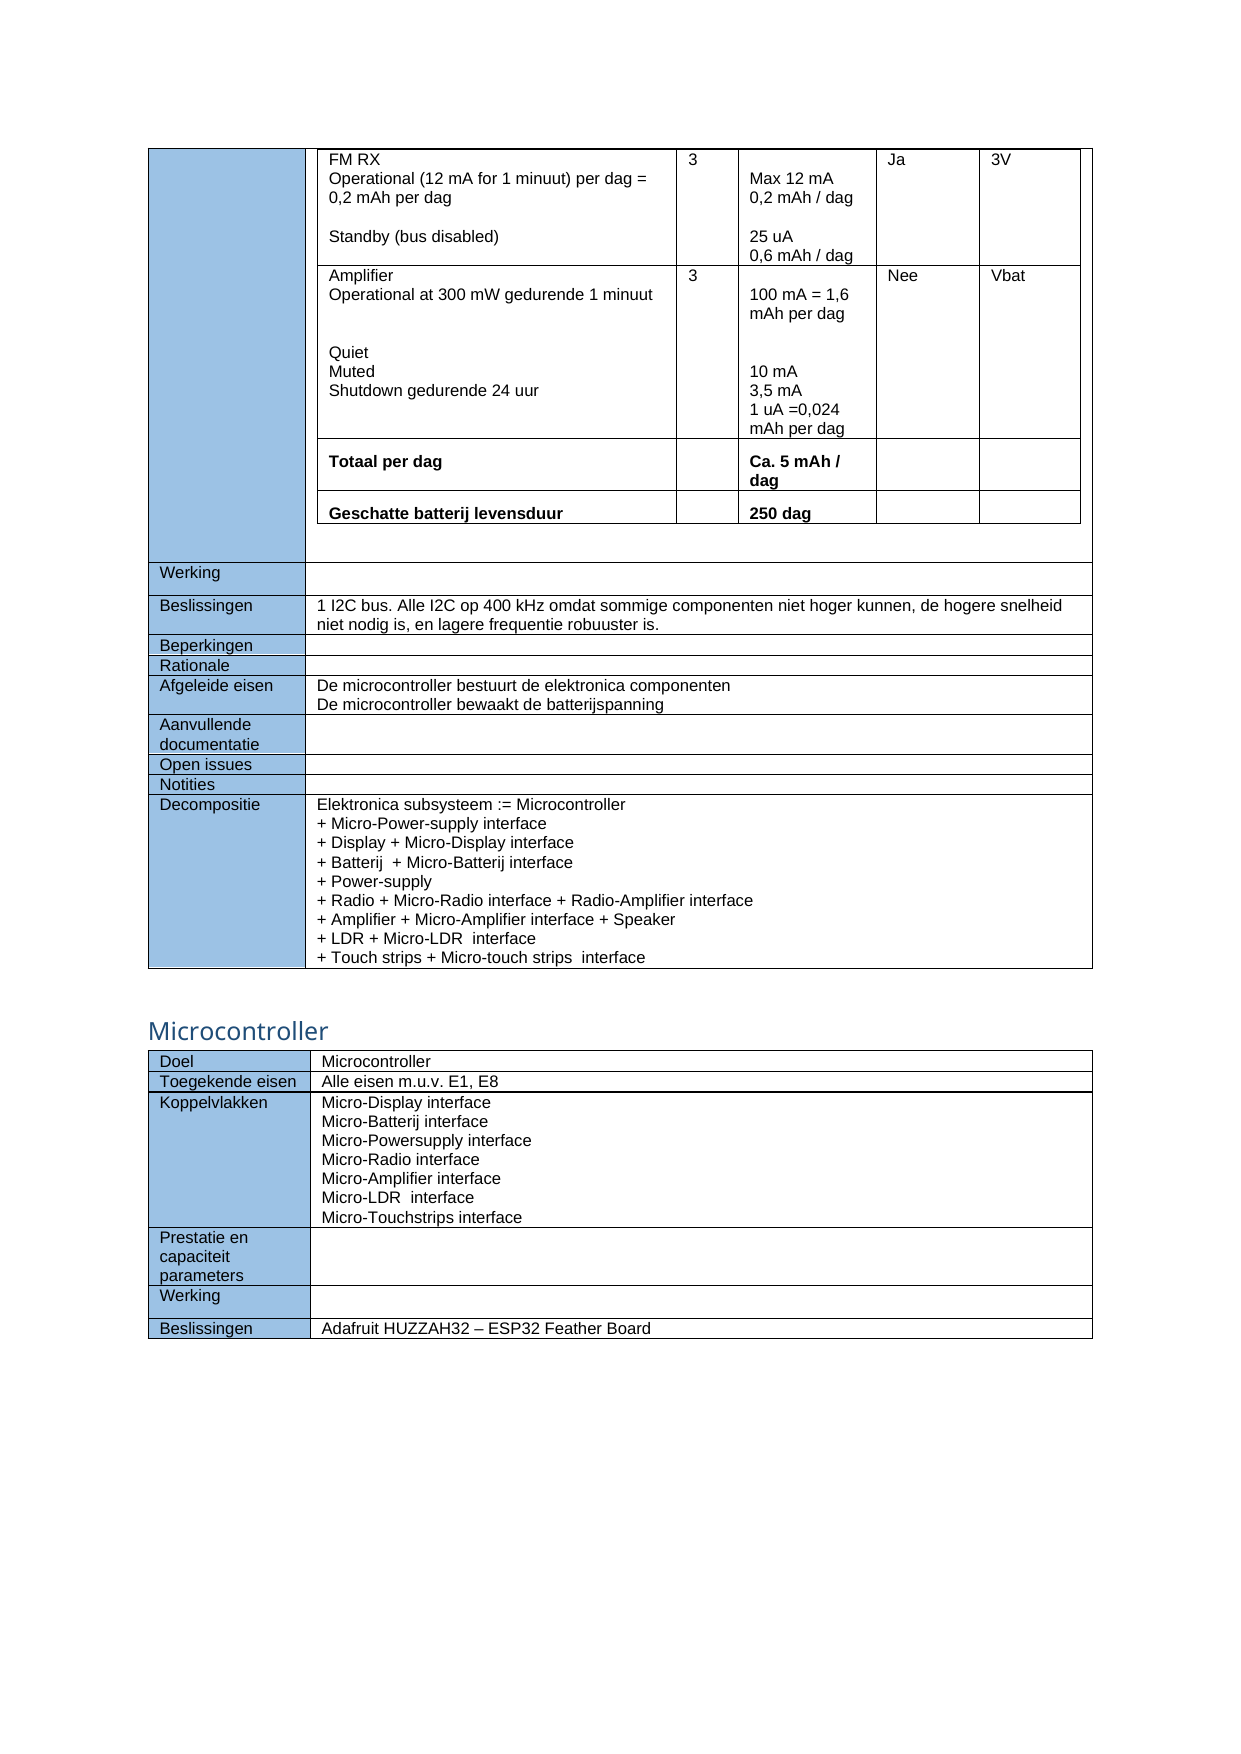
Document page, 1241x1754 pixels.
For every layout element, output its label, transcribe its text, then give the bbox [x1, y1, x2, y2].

table_cell [311, 1286, 1092, 1318]
table_cell Werking [149, 1286, 310, 1318]
table_cell Beslissingen [149, 1319, 310, 1338]
table_cell Aanvullende documentatie [149, 715, 305, 753]
table_cell Elektronica subsysteem := Microcontroller + Micro-Power-supply interface + Display + Micro-Display interface + Batterij + Micro-Batterij interface + Power-supply + Radio + Micro-Radio interface + Radio-Amplifier interface + Amplifier + Micro-Amplifier interface + Speaker + LDR + Micro-LDR interface + Touch strips + Micro-touch strips interface [306, 795, 1092, 967]
table_cell [306, 715, 1092, 753]
table_cell Werking [149, 563, 305, 595]
table_cell Adafruit HUZZAH32 – ESP32 Feather Board [311, 1319, 1092, 1338]
table_cell [306, 775, 1092, 794]
table_cell Alle eisen m.u.v. E1, E8 [311, 1072, 1092, 1091]
table_cell Micro-Display interface Micro-Batterij interface Micro-Powersupply interface Micro-Radio interface Micro-Amplifier interface Micro-LDR interface Micro-Touchstrips interface [311, 1093, 1092, 1227]
table_cell Notities [149, 775, 305, 794]
table_cell Beslissingen [149, 596, 305, 634]
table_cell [149, 149, 305, 562]
table_cell [306, 635, 1092, 654]
table_cell [306, 656, 1092, 675]
table_header Microcontroller [311, 1051, 1092, 1071]
subtitle Microcontroller [148, 1013, 1093, 1048]
table_cell Rationale [149, 656, 305, 675]
table_cell 1 I2C bus. Alle I2C op 400 kHz omdat sommige componenten niet hoger kunnen, de hogere snelheid niet nodig is, en lagere frequentie robuuster is. [306, 596, 1092, 634]
table_cell Toegekende eisen [149, 1072, 310, 1091]
table_cell [306, 149, 1092, 562]
table_cell Decompositie [149, 795, 305, 967]
table_cell De microcontroller bestuurt de elektronica componenten De microcontroller bewaakt de batterijspanning [306, 676, 1092, 714]
table_cell Koppelvlakken [149, 1093, 310, 1227]
table_cell Open issues [149, 755, 305, 774]
table_cell Prestatie en capaciteit parameters [149, 1228, 310, 1285]
table_cell Afgeleide eisen [149, 676, 305, 714]
table_cell [306, 563, 1092, 595]
table_header Doel [149, 1051, 310, 1071]
table_cell [306, 755, 1092, 774]
table_cell Beperkingen [149, 635, 305, 654]
table_cell [311, 1228, 1092, 1285]
